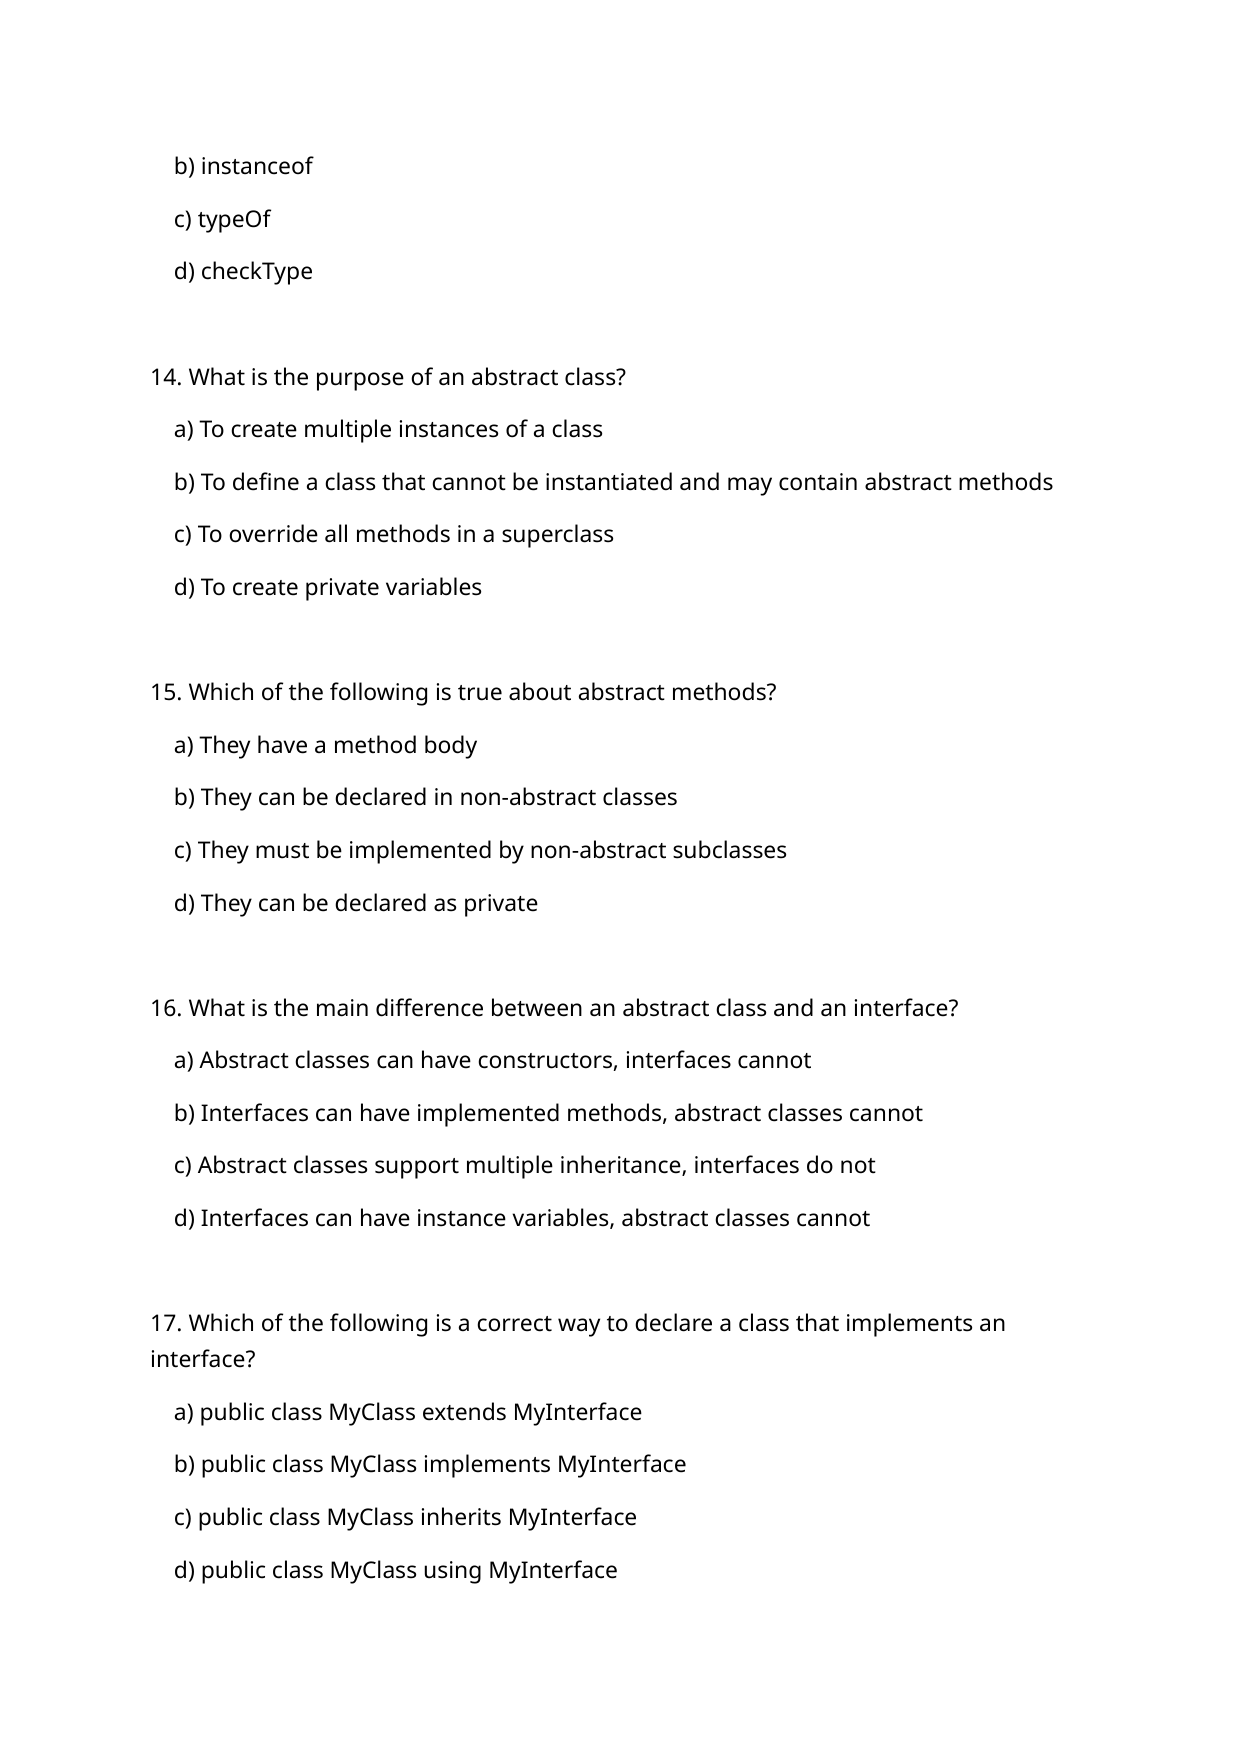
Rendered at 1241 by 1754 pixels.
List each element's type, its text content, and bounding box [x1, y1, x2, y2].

text 14. What is the purpose of an abstract class? [150, 360, 1090, 392]
text d) checkType [150, 255, 1090, 286]
text 15. Which of the following is true about abstract methods? [150, 676, 1090, 707]
text c) They must be implemented by non-abstract subclasses [150, 834, 1090, 865]
text c) To override all methods in a superclass [150, 518, 1090, 549]
text c) typeOf [150, 203, 1090, 234]
text d) public class MyClass using MyInterface [150, 1554, 1090, 1585]
text b) Interfaces can have implemented methods, abstract classes cannot [150, 1097, 1090, 1128]
text b) public class MyClass implements MyInterface [150, 1448, 1090, 1480]
text d) To create private variables [150, 571, 1090, 602]
text c) Abstract classes support multiple inheritance, interfaces do not [150, 1149, 1090, 1181]
text 17. Which of the following is a correct way to declare a class that implements an interface? [150, 1307, 1090, 1374]
text a) public class MyClass extends MyInterface [150, 1396, 1090, 1427]
text a) To create multiple instances of a class [150, 413, 1090, 444]
text a) Abstract classes can have constructors, interfaces cannot [150, 1044, 1090, 1076]
text b) To define a class that cannot be instantiated and may contain abstract methods [150, 466, 1090, 497]
text b) instanceof [150, 150, 1090, 181]
text d) They can be declared as private [150, 886, 1090, 918]
text b) They can be declared in non-abstract classes [150, 781, 1090, 812]
text 16. What is the main difference between an abstract class and an interface? [150, 992, 1090, 1023]
text a) They have a method body [150, 729, 1090, 760]
text d) Interfaces can have instance variables, abstract classes cannot [150, 1202, 1090, 1233]
text c) public class MyClass inherits MyInterface [150, 1501, 1090, 1532]
